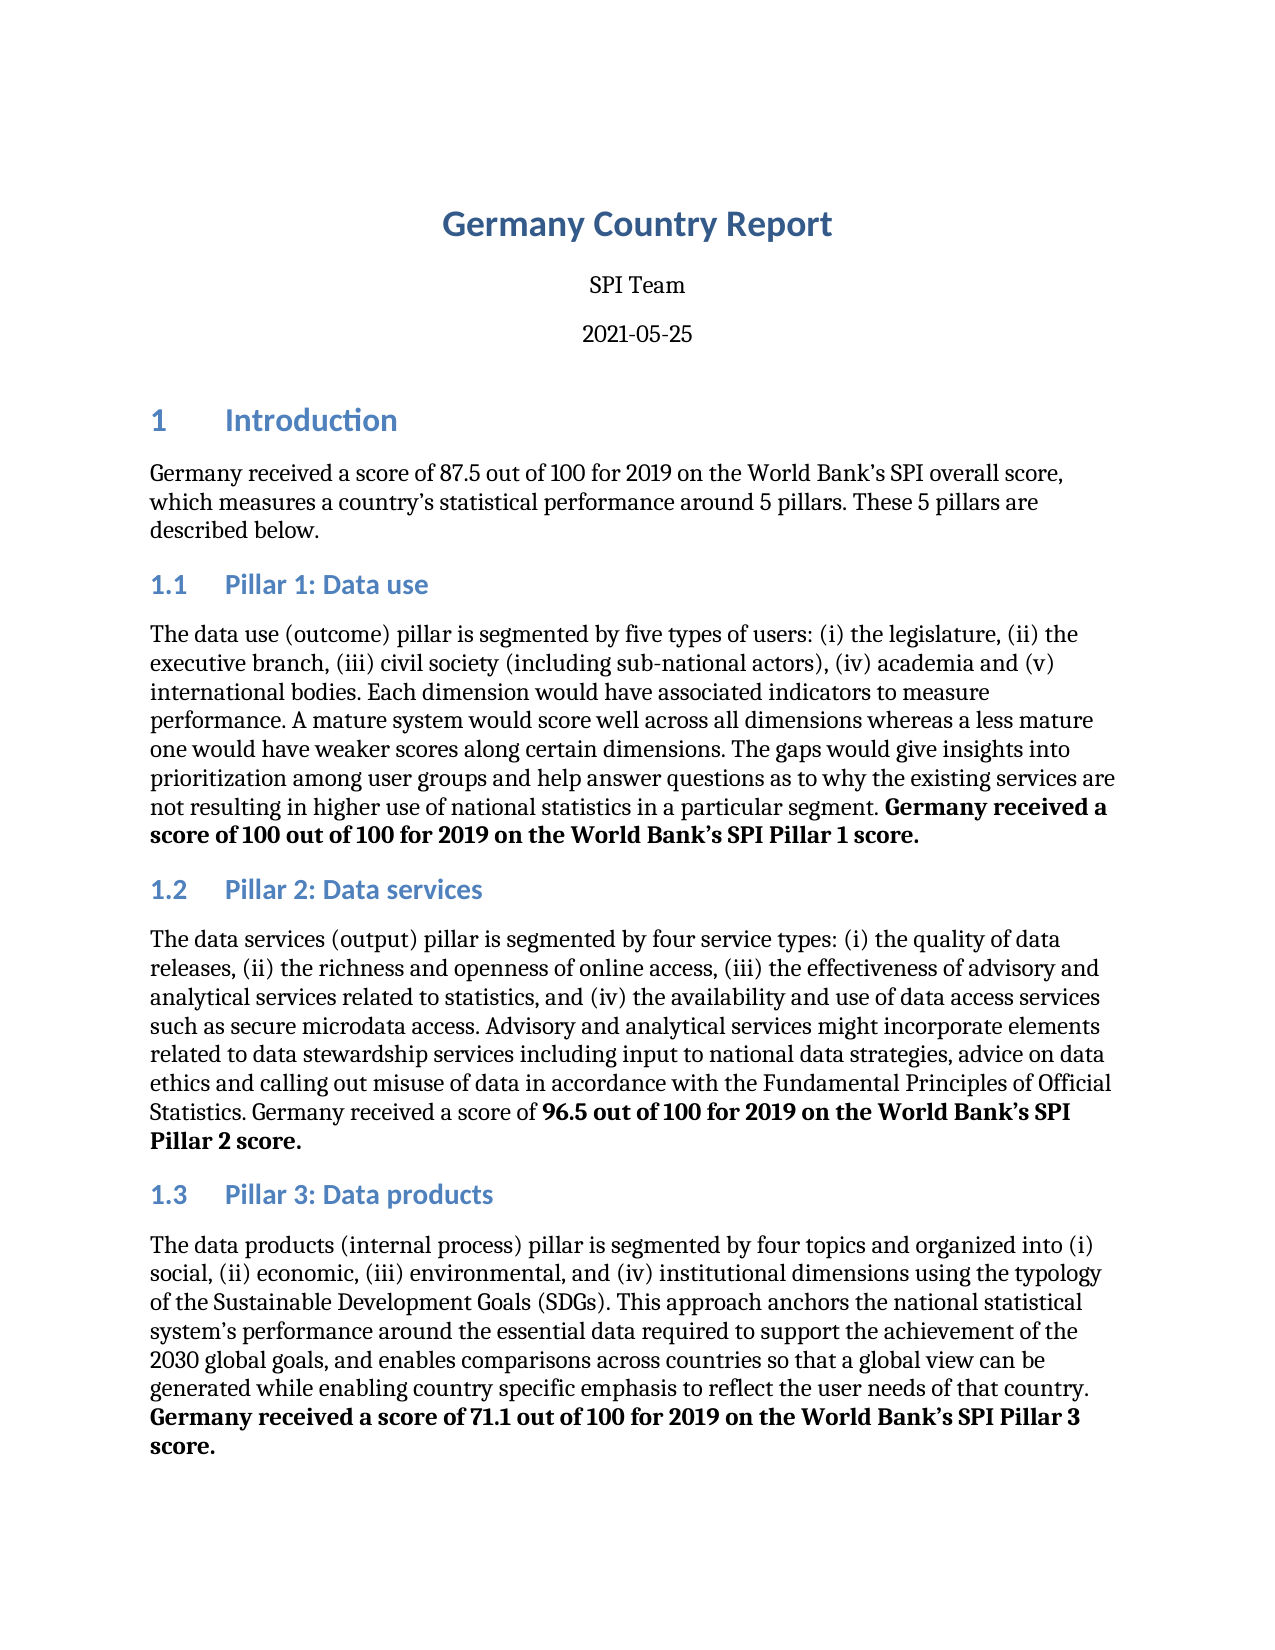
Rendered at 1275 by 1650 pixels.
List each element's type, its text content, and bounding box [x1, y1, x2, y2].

text Germany received a score of 87.5 out of 100 for 2019 on the World Bank’s SPI overall score, which measures a country’s statistical performance around 5 pillars. These 5 pillars are described below. [150, 459, 1125, 545]
subtitle 1.1 Pillar 1: Data use [150, 566, 1125, 601]
text The data products (internal process) pillar is segmented by four topics and organized into (i) social, (ii) economic, (iii) environmental, and (iv) institutional dimensions using the typology of the Sustainable Development Goals (SDGs). This approach anchors the national statistical system’s performance around the essential data required to support the achievement of the 2030 global goals, and enables comparisons across countries so that a global view can be generated while enabling country specific emphasis to reflect the user needs of that country. Germany received a score of 71.1 out of 100 for 2019 on the World Bank’s SPI Pillar 3 score. [150, 1231, 1125, 1461]
text SPI Team [150, 271, 1125, 299]
text The data use (outcome) pillar is segmented by five types of users: (i) the legislature, (ii) the executive branch, (iii) civil society (including sub-national actors), (iv) academia and (v) international bodies. Each dimension would have associated indicators to measure performance. A mature system would score well across all dimensions whereas a less mature one would have weaker scores along certain dimensions. The gaps would give insights into prioritization among user groups and help answer questions as to why the existing services are not resulting in higher use of national statistics in a particular segment. Germany received a score of 100 out of 100 for 2019 on the World Bank’s SPI Pillar 1 score. [150, 620, 1125, 850]
text The data services (output) pillar is segmented by four service types: (i) the quality of data releases, (ii) the richness and openness of online access, (iii) the effectiveness of advisory and analytical services related to statistics, and (iv) the availability and use of data access services such as secure microdata access. Advisory and analytical services might incorporate elements related to data stewardship services including input to national data strategies, advice on data ethics and calling out misuse of data in accordance with the Fundamental Principles of Official Statistics. Germany received a score of 96.5 out of 100 for 2019 on the World Bank’s SPI Pillar 2 score. [150, 925, 1125, 1155]
subtitle 1.3 Pillar 3: Data products [150, 1176, 1125, 1212]
subtitle 1 Introduction [150, 399, 1125, 440]
subtitle 1.2 Pillar 2: Data services [150, 871, 1125, 907]
title Germany Country Report [150, 200, 1125, 246]
text 2021-05-25 [150, 320, 1125, 349]
